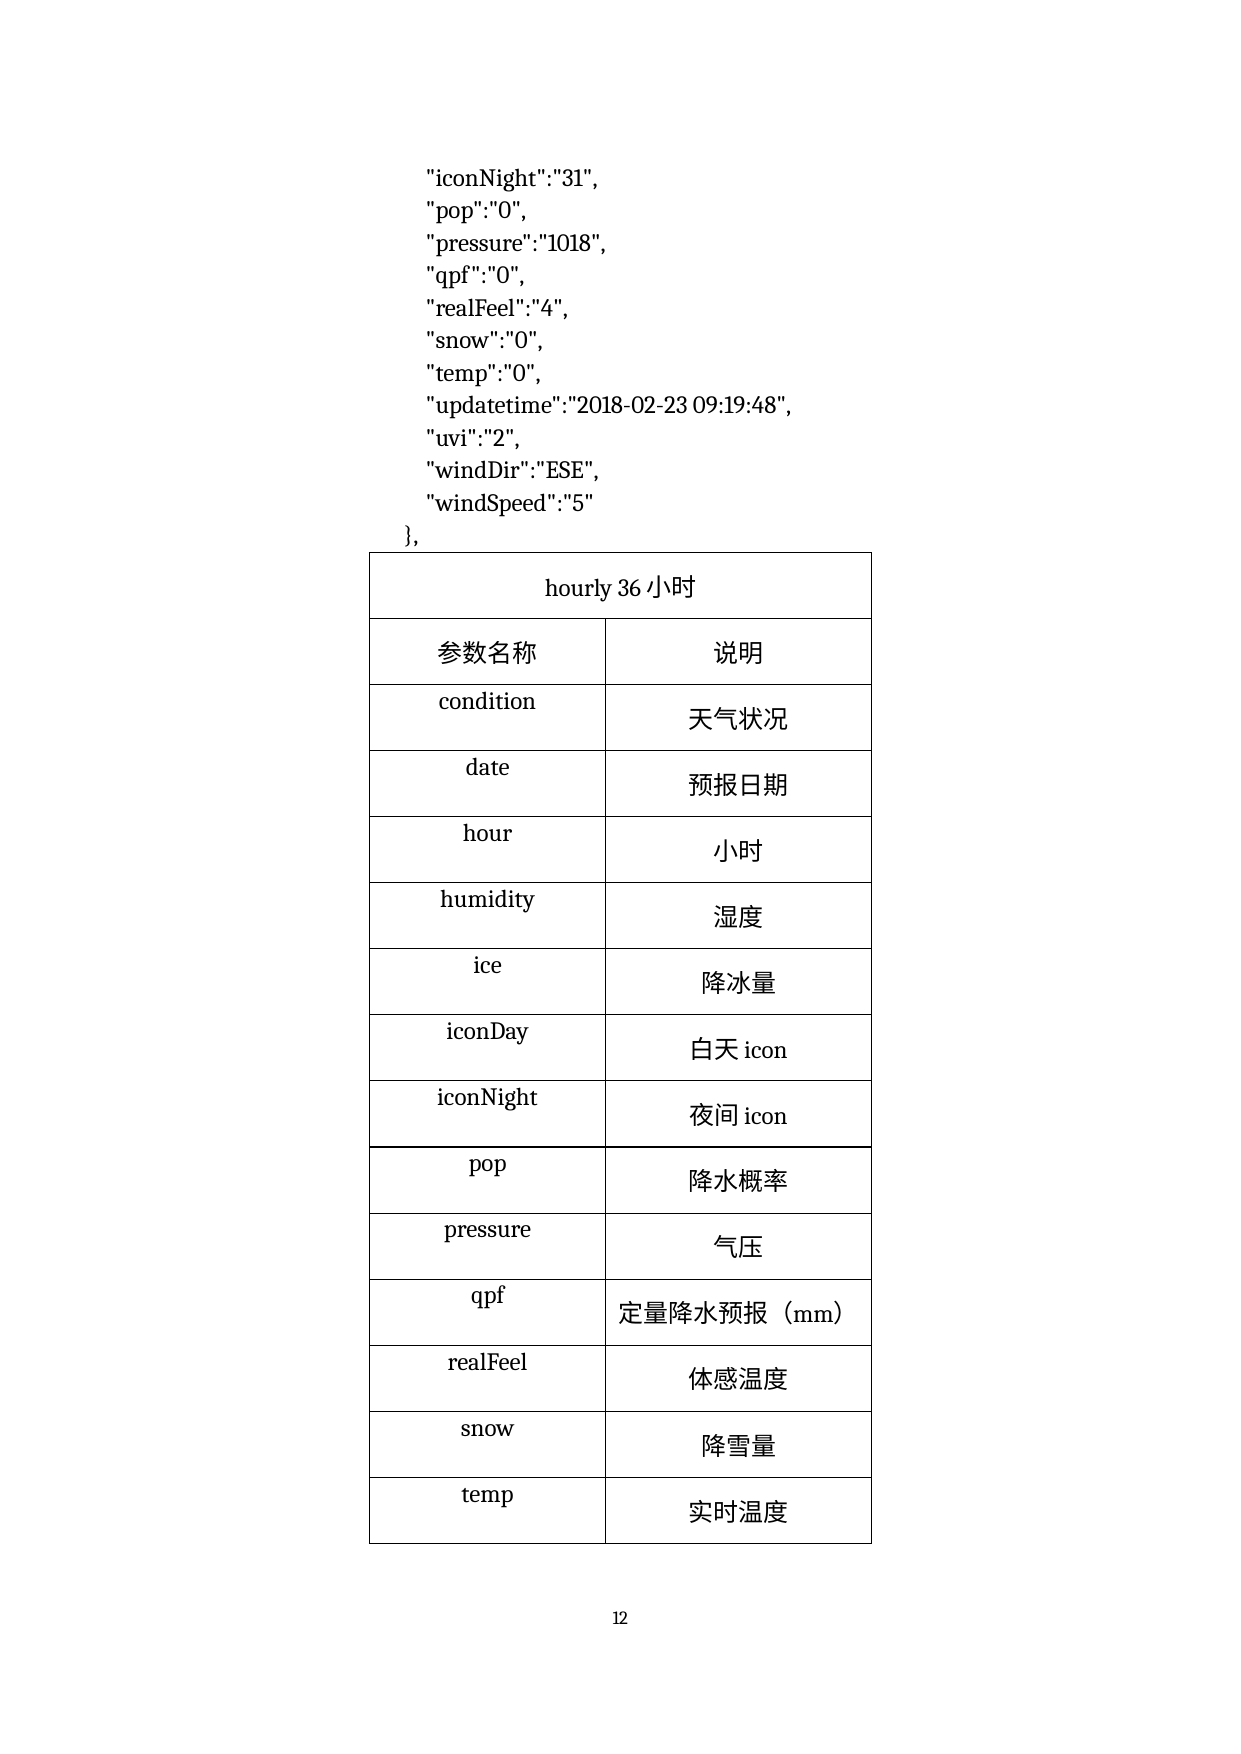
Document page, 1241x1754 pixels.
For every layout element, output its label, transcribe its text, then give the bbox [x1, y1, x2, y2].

text "snow":"0", [187, 324, 1053, 357]
table_cell date [370, 751, 605, 816]
table_cell 参数名称 [370, 619, 605, 684]
table_cell 夜间icon [606, 1081, 871, 1146]
table_cell 定量降水预报（mm） [606, 1280, 871, 1344]
table_cell 天气状况 [606, 685, 871, 750]
table_cell humidity [370, 883, 605, 948]
table_cell hour [370, 817, 605, 882]
text "realFeel":"4", [187, 292, 1053, 324]
table_cell 实时温度 [606, 1478, 871, 1543]
table_cell snow [370, 1412, 605, 1477]
table_cell iconNight [370, 1081, 605, 1146]
table_cell ice [370, 949, 605, 1014]
table_cell qpf [370, 1280, 605, 1344]
table_cell pop [370, 1148, 605, 1212]
table_cell realFeel [370, 1346, 605, 1411]
table_header hourly 36小时 [370, 553, 871, 618]
table_cell 降水概率 [606, 1148, 871, 1212]
table_cell 说明 [606, 619, 871, 684]
text "windSpeed":"5" [187, 487, 1053, 519]
text "pressure":"1018", [187, 227, 1053, 259]
table_cell condition [370, 685, 605, 750]
table_cell 降冰量 [606, 949, 871, 1014]
table_cell temp [370, 1478, 605, 1543]
text "uvi":"2", [187, 422, 1053, 454]
text "windDir":"ESE", [187, 454, 1053, 487]
table_cell 小时 [606, 817, 871, 882]
text "updatetime":"2018-02-23 09:19:48", [187, 389, 1053, 422]
table_cell 体感温度 [606, 1346, 871, 1411]
table_cell pressure [370, 1214, 605, 1278]
table_cell 气压 [606, 1214, 871, 1278]
text }, [187, 519, 1053, 552]
text "qpf":"0", [187, 259, 1053, 292]
table_cell 预报日期 [606, 751, 871, 816]
text "pop":"0", [187, 194, 1053, 227]
text "iconNight":"31", [187, 162, 1053, 194]
table_cell 降雪量 [606, 1412, 871, 1477]
table_cell 湿度 [606, 883, 871, 948]
text "temp":"0", [187, 357, 1053, 389]
table_cell 白天icon [606, 1015, 871, 1080]
table_cell iconDay [370, 1015, 605, 1080]
